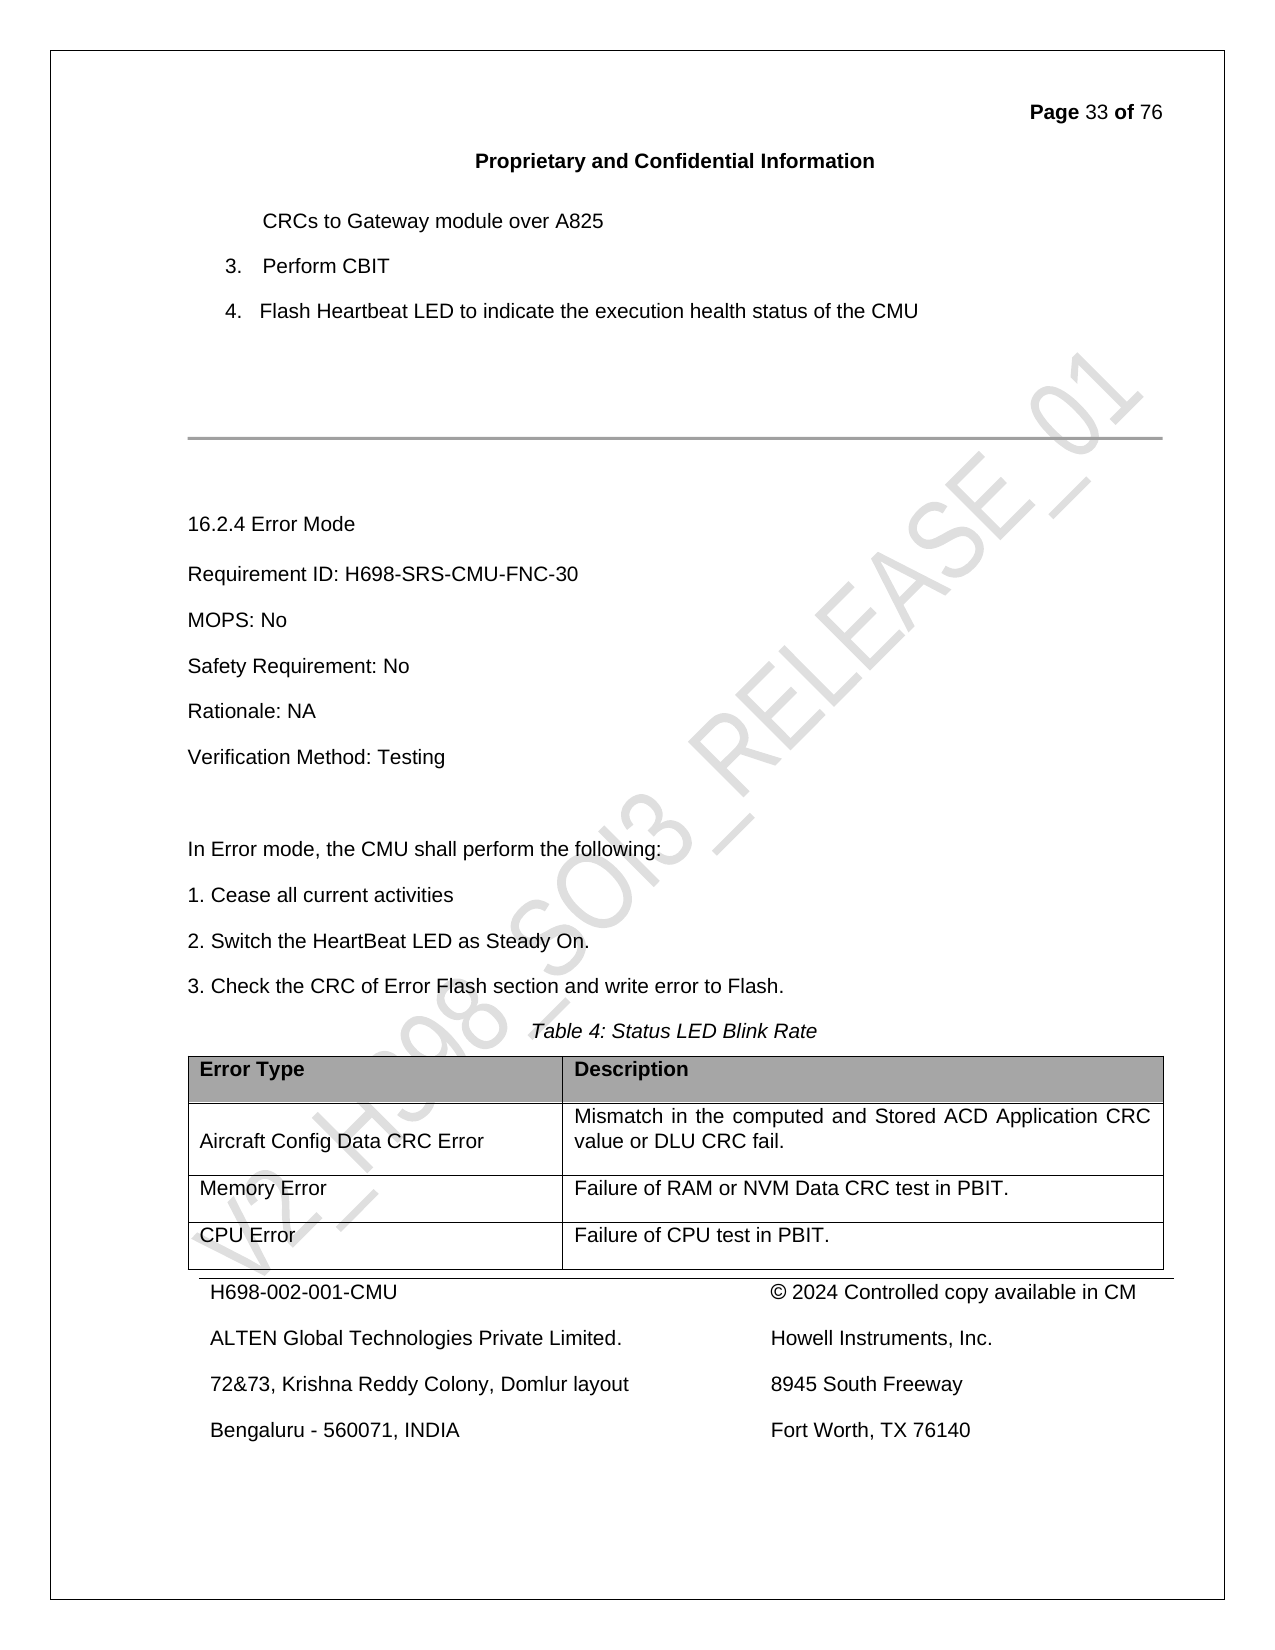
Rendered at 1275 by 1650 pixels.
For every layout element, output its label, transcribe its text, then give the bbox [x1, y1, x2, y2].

text Verification Method: Testing [187, 744, 1162, 769]
text Requirement ID: H698-SRS-CMU-FNC-30 [187, 561, 1162, 586]
table_header Description [563, 1057, 1163, 1102]
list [225, 209, 1162, 233]
text Rationale: NA [187, 698, 1162, 723]
table_cell Failure of RAM or NVM Data CRC test in PBIT. [563, 1176, 1163, 1222]
text Safety Requirement: No [187, 652, 1162, 677]
list Perform CBIT [225, 253, 1162, 277]
text In Error mode, the CMU shall perform the following: [187, 836, 1162, 861]
table_cell Mismatch in the computed and Stored ACD Application CRC value or DLU CRC fail. [563, 1104, 1163, 1174]
text 3. Check the CRC of Error Flash section and write error to Flash. [187, 973, 1162, 998]
table_cell Aircraft Config Data CRC Error [189, 1104, 562, 1174]
text 2. Switch the HeartBeat LED as Steady On. [187, 927, 1162, 952]
table_cell CPU Error [189, 1223, 562, 1268]
table_header Error Type [189, 1057, 562, 1102]
text MOPS: No [187, 607, 1162, 632]
text 4. Flash Heartbeat LED to indicate the execution health status of the CMU [225, 298, 1162, 323]
text 1. Cease all current activities [187, 882, 1162, 907]
text Table 4: Status LED Blink Rate [187, 1019, 1162, 1043]
table_cell Failure of CPU test in PBIT. [563, 1223, 1163, 1268]
table_cell Memory Error [189, 1176, 562, 1222]
subtitle 16.2.4 Error Mode [187, 511, 1162, 536]
